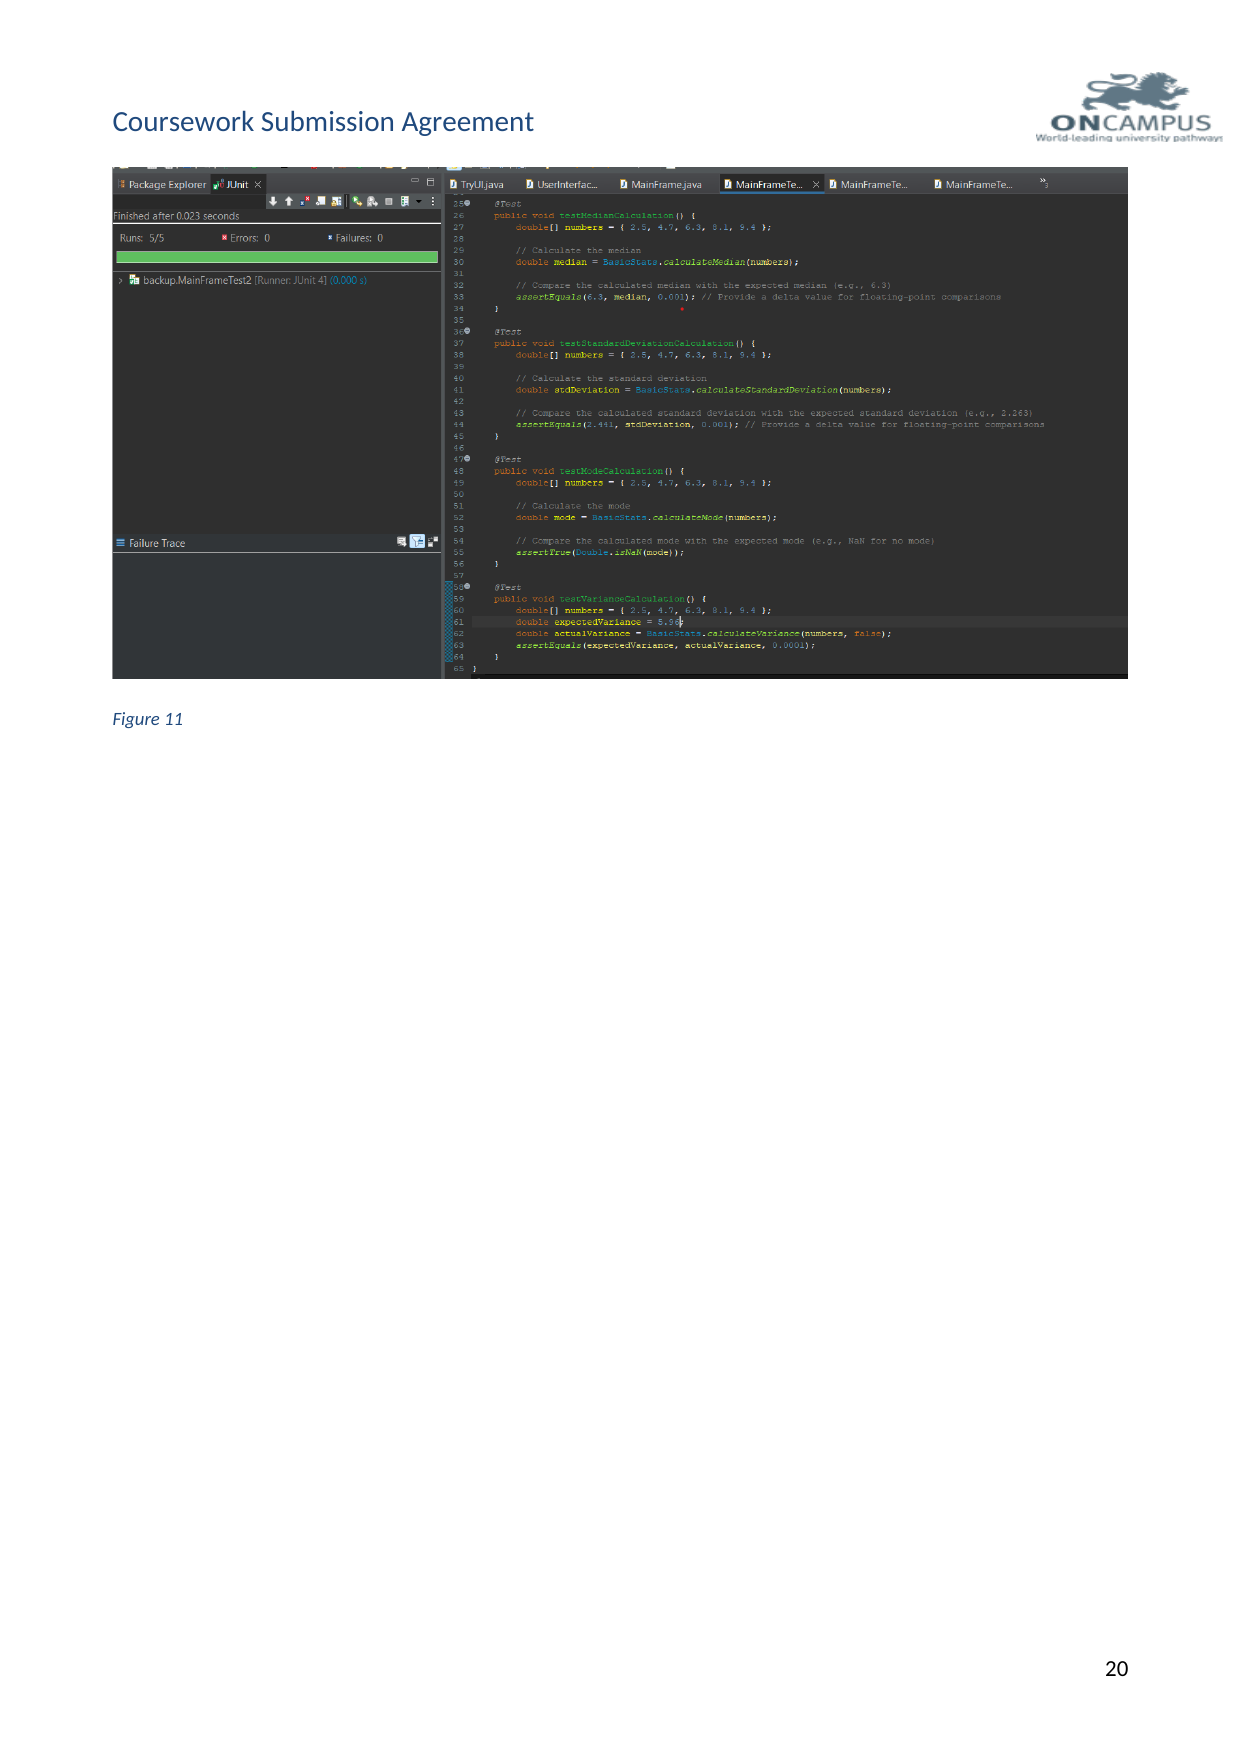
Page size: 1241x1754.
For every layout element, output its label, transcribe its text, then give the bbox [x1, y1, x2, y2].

picture [112, 167, 1128, 679]
text Figure 11 [112, 707, 1128, 730]
